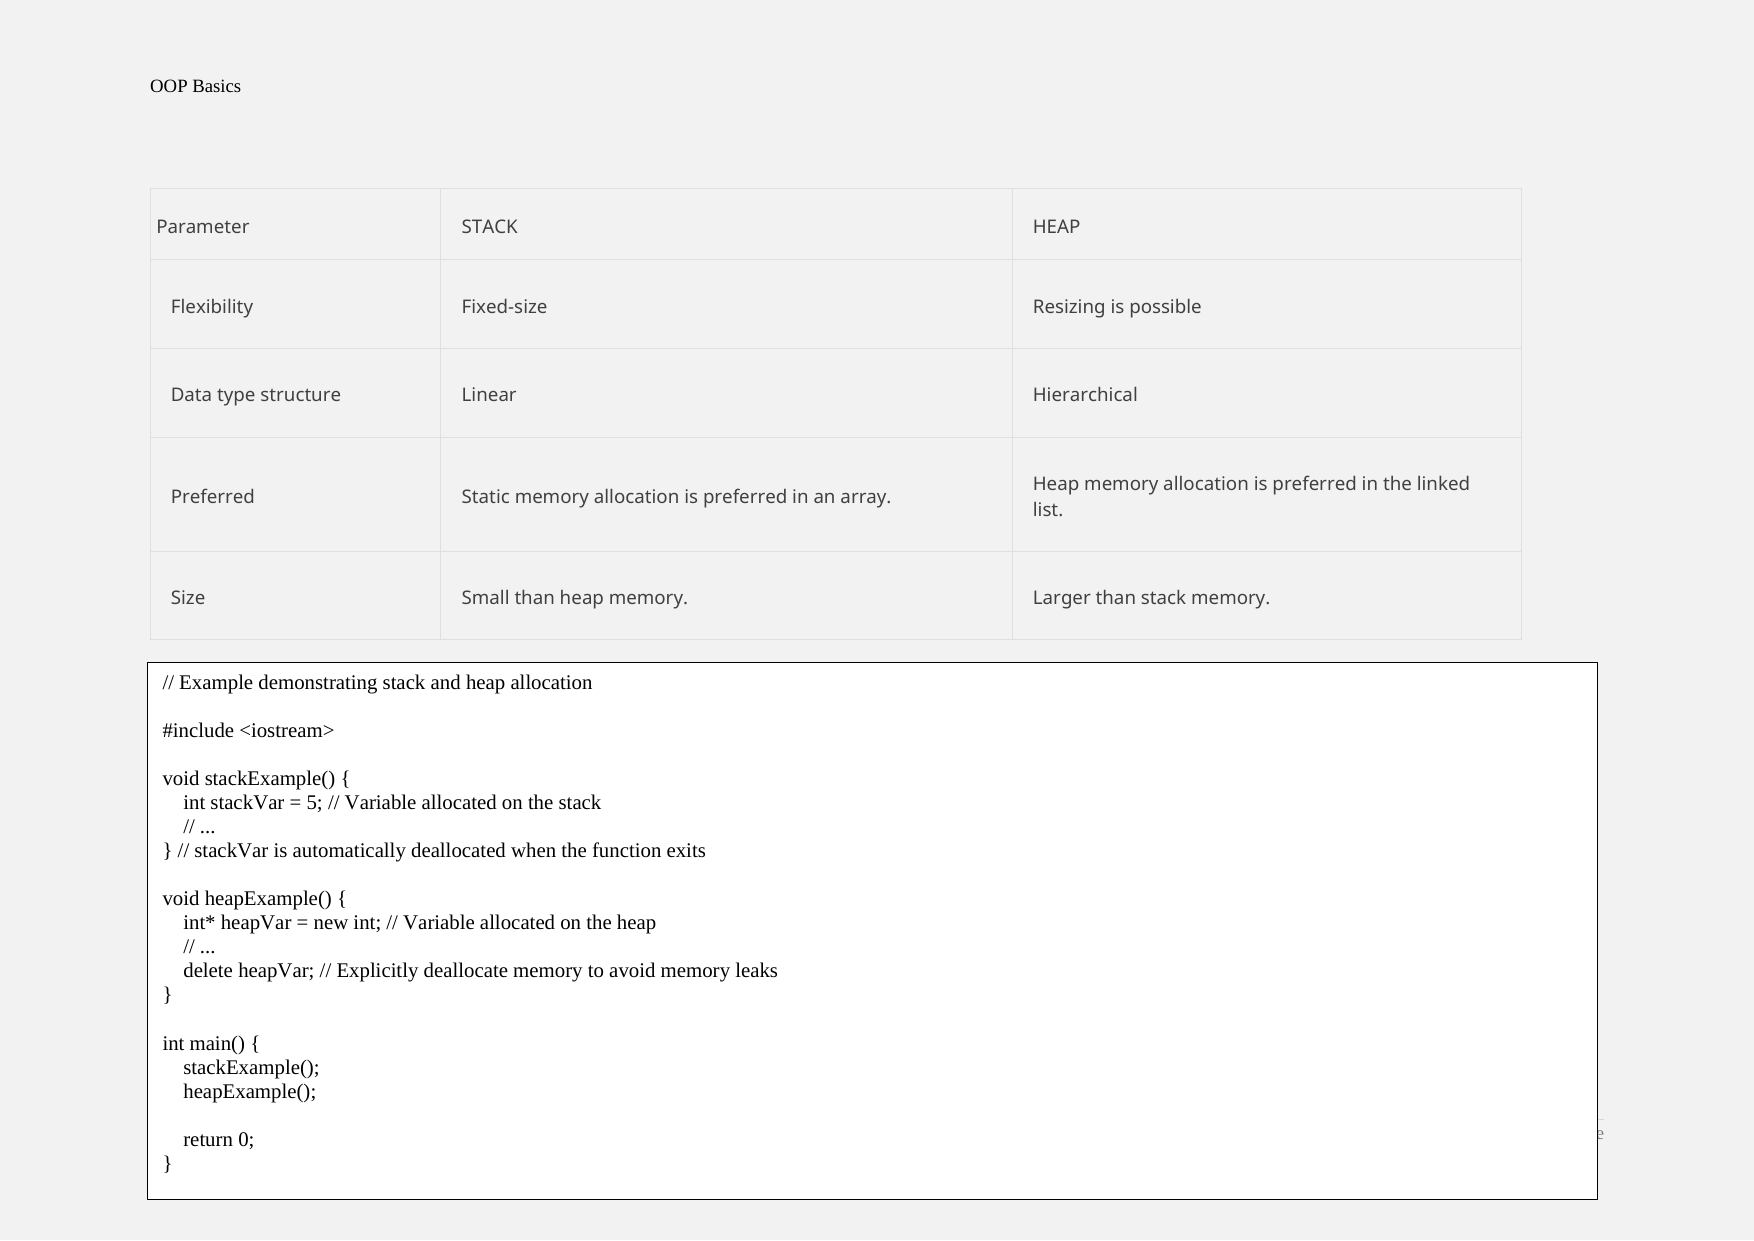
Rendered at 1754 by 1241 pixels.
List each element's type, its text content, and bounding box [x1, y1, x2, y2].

table_header STACK [441, 189, 1012, 259]
table_cell Small than heap memory. [441, 552, 1012, 639]
table_cell Heap memory allocation is preferred in the linked list. [1013, 438, 1521, 551]
table_header HEAP [1013, 189, 1521, 259]
table_cell Data type structure [151, 349, 440, 436]
table_cell Preferred [151, 438, 440, 551]
table_cell Linear [441, 349, 1012, 436]
table_cell Static memory allocation is preferred in an array. [441, 438, 1012, 551]
table_cell Hierarchical [1013, 349, 1521, 436]
table_cell Flexibility [151, 260, 440, 348]
table_header Parameter [151, 189, 440, 259]
table_cell Fixed-size [441, 260, 1012, 348]
table_cell Larger than stack memory. [1013, 552, 1521, 639]
table_cell Size [151, 552, 440, 639]
table_cell Resizing is possible [1013, 260, 1521, 348]
